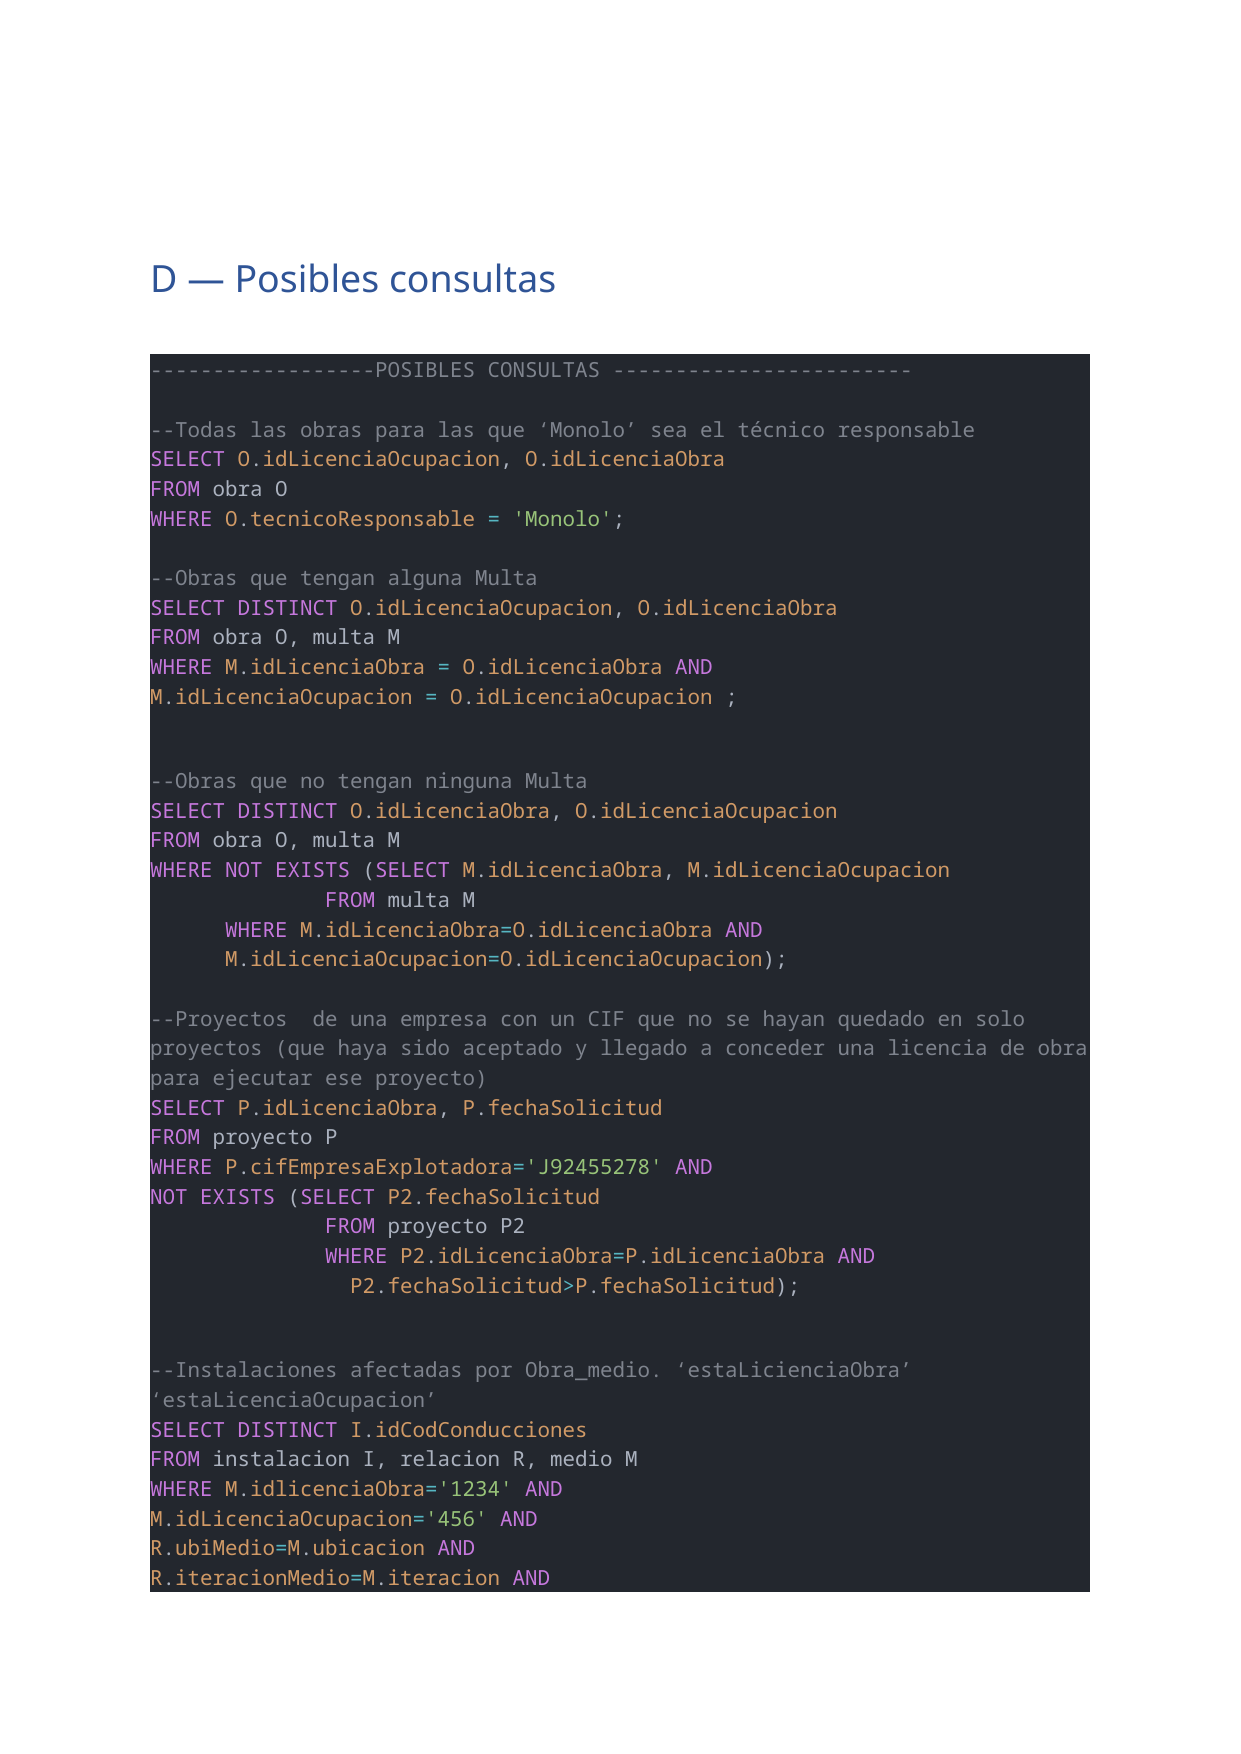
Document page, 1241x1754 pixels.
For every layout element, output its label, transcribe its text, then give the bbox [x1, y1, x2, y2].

text SELECT DISTINCT O.idLicenciaObra, O.idLicenciaOcupacion [150, 795, 1090, 824]
text --Instalaciones afectadas por Obra_medio. ‘estaLicienciaObra’ ‘estaLicenciaOcupacion’ [150, 1354, 1090, 1413]
text FROM proyecto P2 [150, 1210, 1090, 1240]
text FROM obra O, multa M [150, 621, 1090, 651]
text WHERE P.cifEmpresaExplotadora='J92455278' AND [150, 1151, 1090, 1181]
text M.idLicenciaOcupacion=O.idLicenciaOcupacion); [150, 943, 1090, 973]
text WHERE M.idlicenciaObra='1234' AND [150, 1473, 1090, 1502]
text M.idLicenciaOcupacion='456' AND [150, 1502, 1090, 1532]
text WHERE O.tecnicoResponsable = 'Monolo'; [150, 502, 1090, 532]
subtitle D — Posibles consultas [150, 252, 1090, 303]
text WHERE M.idLicenciaObra = O.idLicenciaObra AND [150, 651, 1090, 681]
text FROM obra O [150, 473, 1090, 502]
text FROM proyecto P [150, 1121, 1090, 1151]
text R.ubiMedio=M.ubicacion AND [150, 1532, 1090, 1562]
text FROM obra O, multa M [150, 824, 1090, 854]
text --Todas las obras para las que ‘Monolo’ sea el técnico responsable [150, 413, 1090, 443]
text SELECT DISTINCT O.idLicenciaOcupacion, O.idLicenciaObra [150, 592, 1090, 621]
text FROM multa M [150, 884, 1090, 913]
text SELECT DISTINCT I.idCodConducciones [150, 1413, 1090, 1443]
text R.iteracionMedio=M.iteracion AND [150, 1562, 1090, 1592]
text WHERE NOT EXISTS (SELECT M.idLicenciaObra, M.idLicenciaOcupacion [150, 854, 1090, 884]
text --Proyectos de una empresa con un CIF que no se hayan quedado en solo proyectos (que haya sido aceptado y llegado a conceder una licencia de obra para ejecutar ese proyecto) [150, 1002, 1090, 1092]
text P2.fechaSolicitud>P.fechaSolicitud); [150, 1270, 1090, 1299]
text WHERE M.idLicenciaObra=O.idLicenciaObra AND [150, 913, 1090, 943]
text WHERE P2.idLicenciaObra=P.idLicenciaObra AND [150, 1240, 1090, 1270]
text --Obras que no tengan ninguna Multa [150, 765, 1090, 795]
text SELECT O.idLicenciaOcupacion, O.idLicenciaObra [150, 443, 1090, 473]
text SELECT P.idLicenciaObra, P.fechaSolicitud [150, 1092, 1090, 1121]
text --Obras que tengan alguna Multa [150, 562, 1090, 592]
text M.idLicenciaOcupacion = O.idLicenciaOcupacion ; [150, 681, 1090, 710]
text ------------------POSIBLES CONSULTAS ------------------------ [150, 354, 1090, 384]
text NOT EXISTS (SELECT P2.fechaSolicitud [150, 1181, 1090, 1210]
text FROM instalacion I, relacion R, medio M [150, 1443, 1090, 1473]
